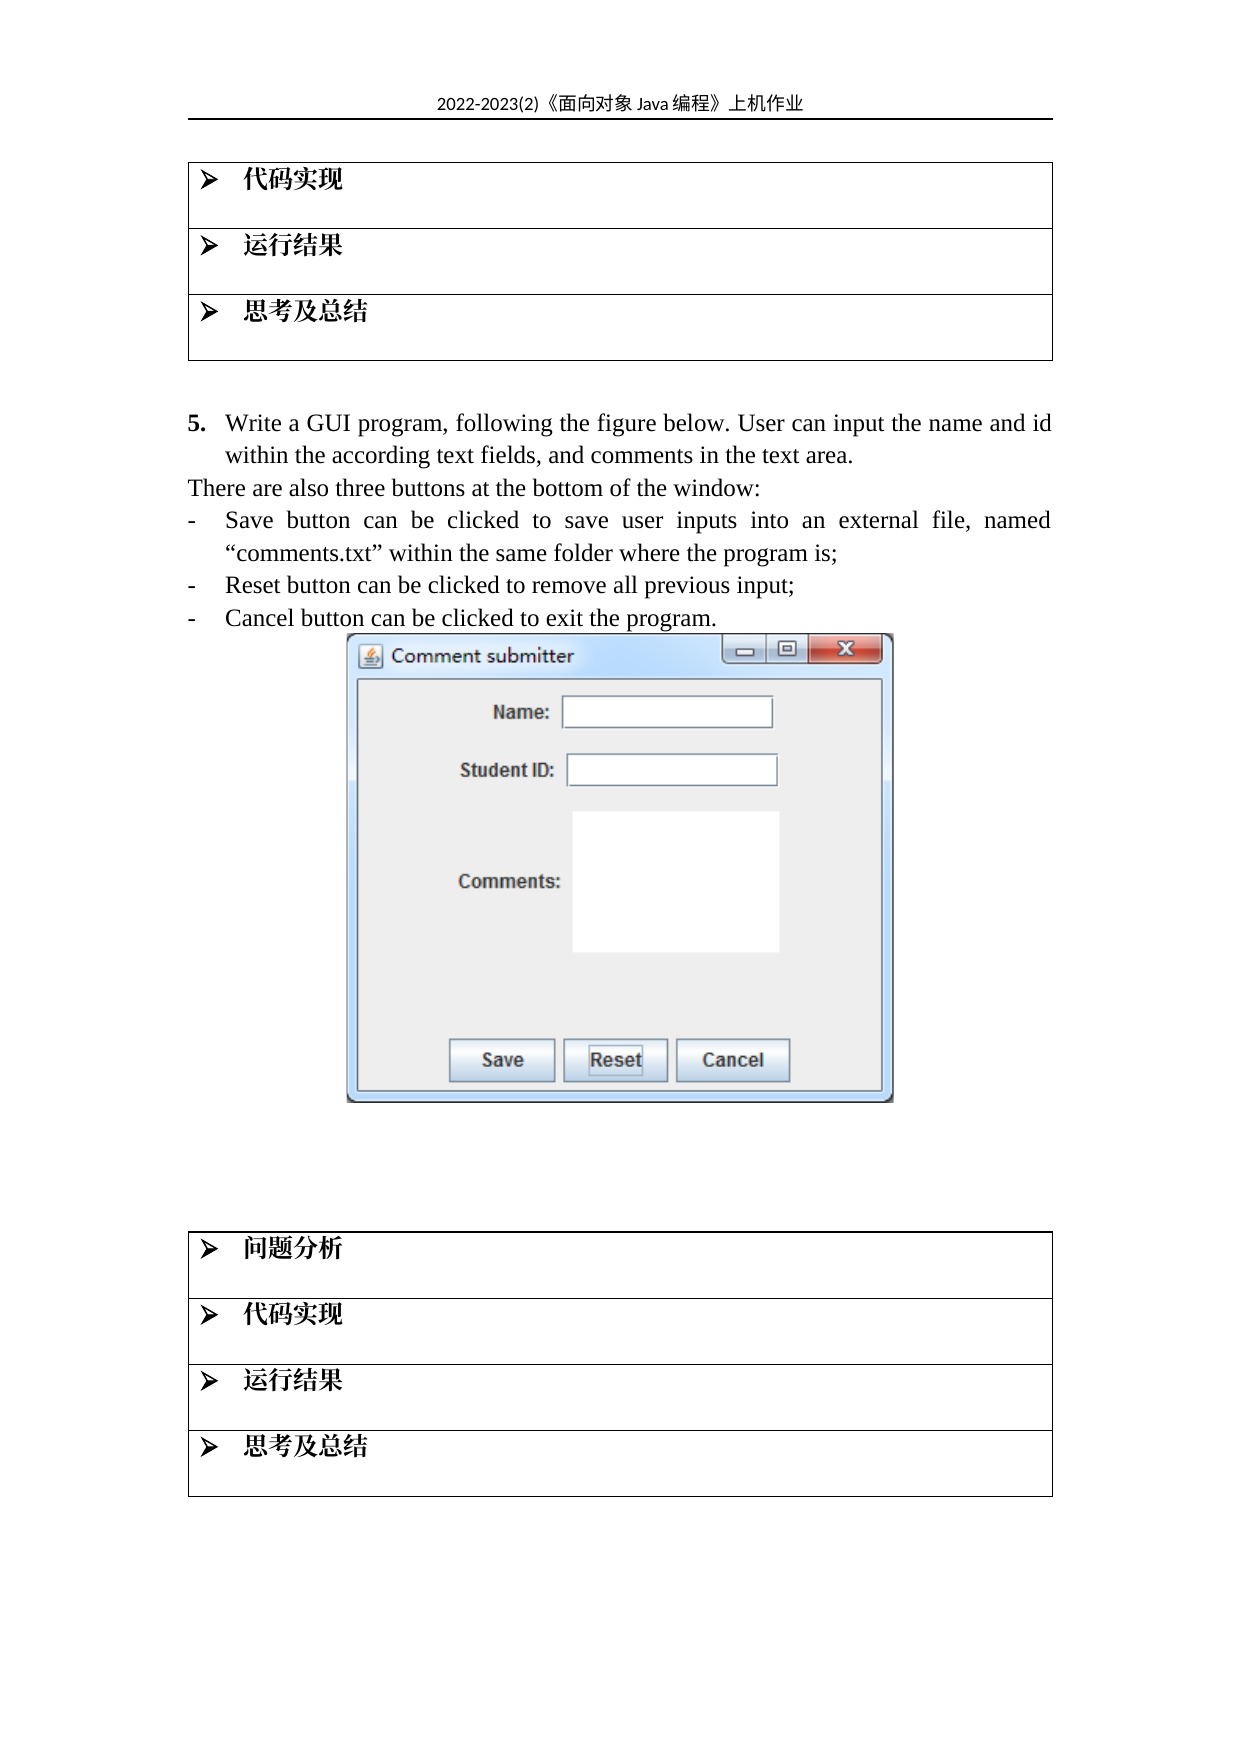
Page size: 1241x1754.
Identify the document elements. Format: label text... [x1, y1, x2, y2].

table_cell 思考及总结 [189, 1431, 1052, 1496]
picture [346, 633, 894, 1103]
table_cell 代码实现 [189, 1299, 1052, 1363]
list Cancel button can be clicked to exit the program. [187, 601, 1053, 634]
table_cell 思考及总结 [189, 295, 1052, 360]
list Save button can be clicked to save user inputs into an external file, named “comments.txt” within the same folder where the program is; [187, 504, 1053, 569]
table_cell 运行结果 [189, 229, 1052, 294]
list Write a GUI program, following the figure below. User can input the name and id within the according text fields, and comments in the text area. [187, 406, 1053, 471]
table_header 问题分析 [189, 1233, 1052, 1297]
table_cell 运行结果 [189, 1365, 1052, 1429]
text There are also three buttons at the bottom of the window: [187, 471, 1053, 504]
table_cell 代码实现 [189, 163, 1052, 228]
list Reset button can be clicked to remove all previous input; [187, 569, 1053, 601]
